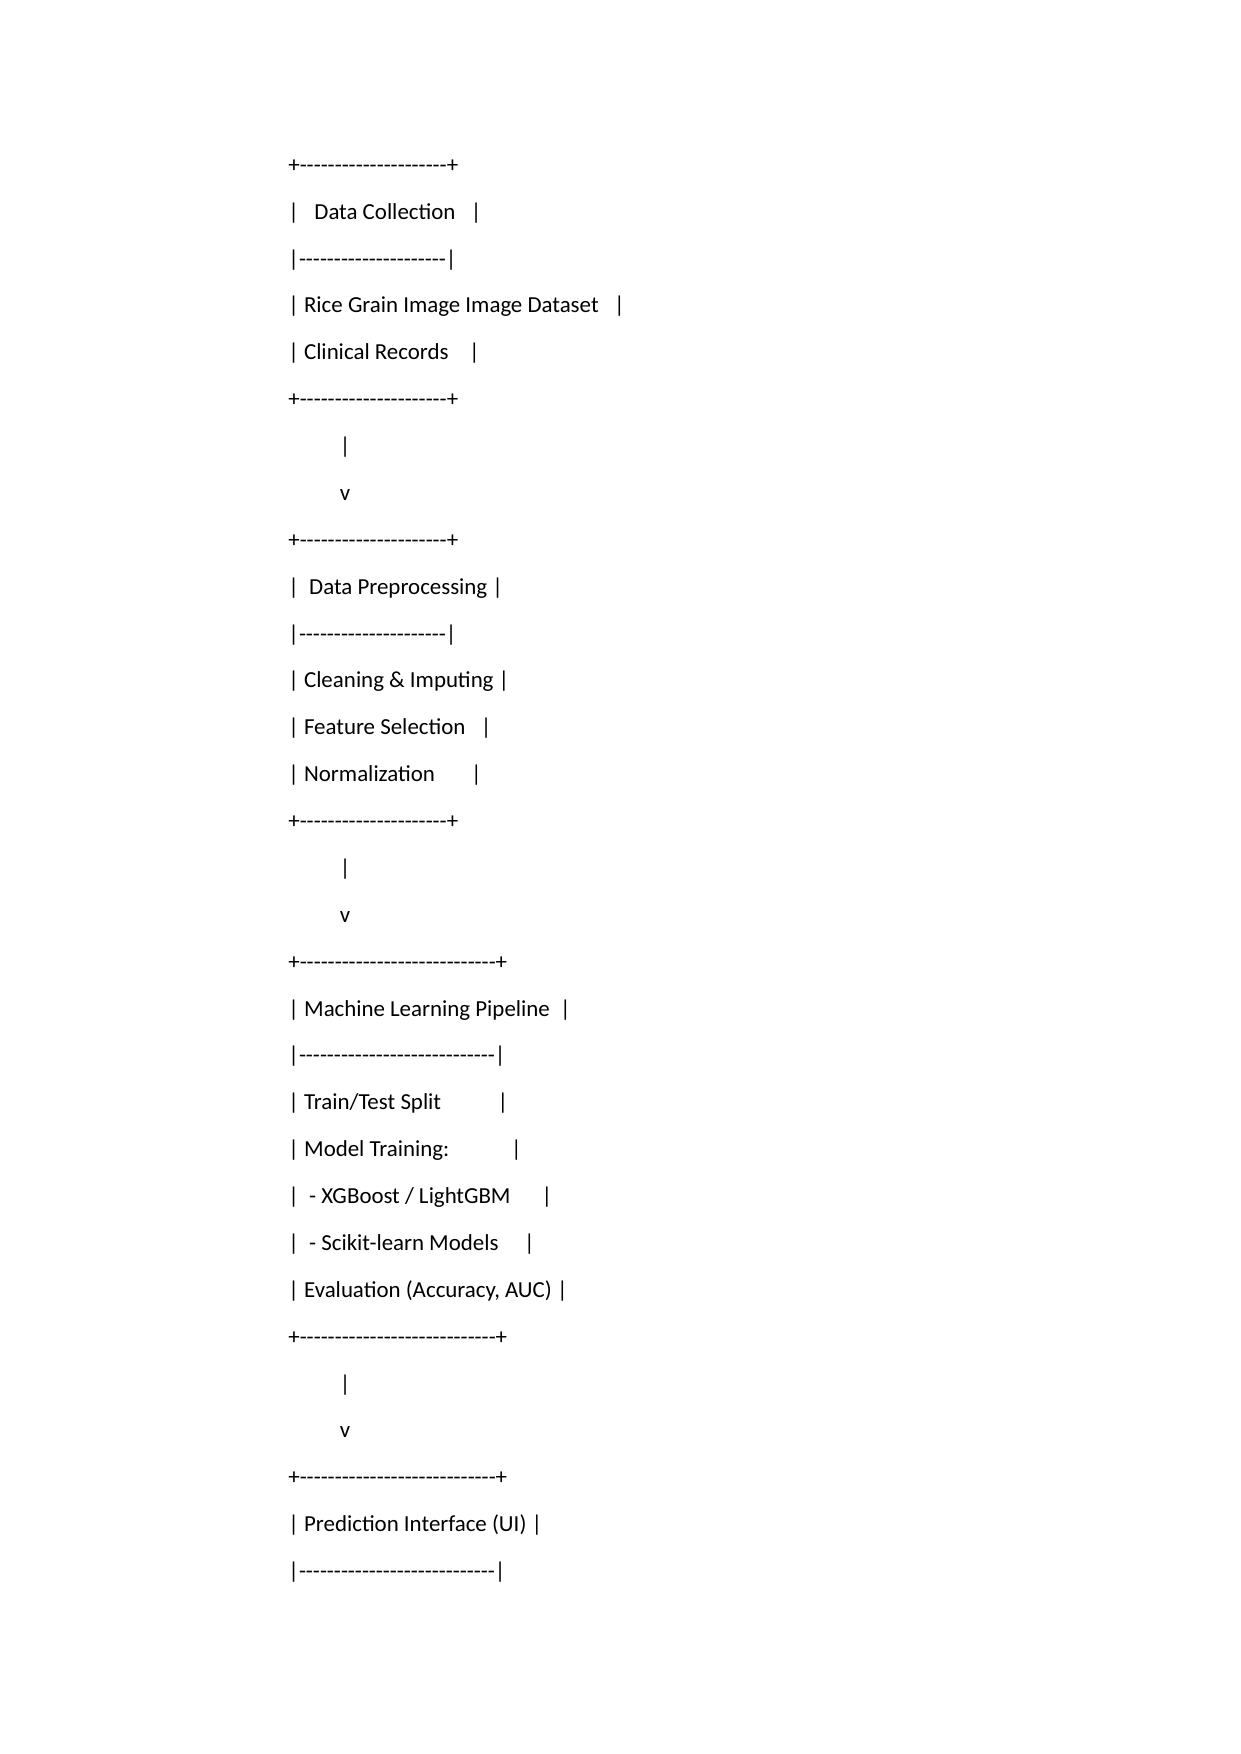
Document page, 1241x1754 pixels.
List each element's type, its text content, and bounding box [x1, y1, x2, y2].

text | Train/Test Split | [262, 1087, 1090, 1116]
text +---------------------+ [262, 806, 1090, 834]
text | Normalization | [262, 759, 1090, 787]
text | - XGBoost / LightGBM | [262, 1181, 1090, 1209]
text |---------------------| [262, 619, 1090, 647]
text | Model Training: | [262, 1134, 1090, 1162]
text +----------------------------+ [262, 1462, 1090, 1491]
text | Feature Selection | [262, 712, 1090, 741]
text +----------------------------+ [262, 947, 1090, 975]
text | Prediction Interface (UI) | [262, 1509, 1090, 1537]
text | Evaluation (Accuracy, AUC) | [262, 1275, 1090, 1303]
text | Data Collection | [262, 197, 1090, 225]
text |---------------------| [262, 244, 1090, 272]
text | [262, 431, 1090, 459]
text |----------------------------| [262, 1556, 1090, 1584]
text v [262, 478, 1090, 506]
text | - Scikit-learn Models | [262, 1228, 1090, 1256]
text +----------------------------+ [262, 1322, 1090, 1350]
text +---------------------+ [262, 150, 1090, 178]
text v [262, 1416, 1090, 1444]
text |----------------------------| [262, 1041, 1090, 1069]
text | Cleaning & Imputing | [262, 666, 1090, 694]
text | Data Preprocessing | [262, 572, 1090, 600]
text v [262, 900, 1090, 928]
text +---------------------+ [262, 525, 1090, 553]
text +---------------------+ [262, 384, 1090, 412]
text | Rice Grain Image Image Dataset | [262, 291, 1090, 319]
text | [262, 853, 1090, 881]
text | Clinical Records | [262, 337, 1090, 366]
text | Machine Learning Pipeline | [262, 994, 1090, 1022]
text | [262, 1369, 1090, 1397]
